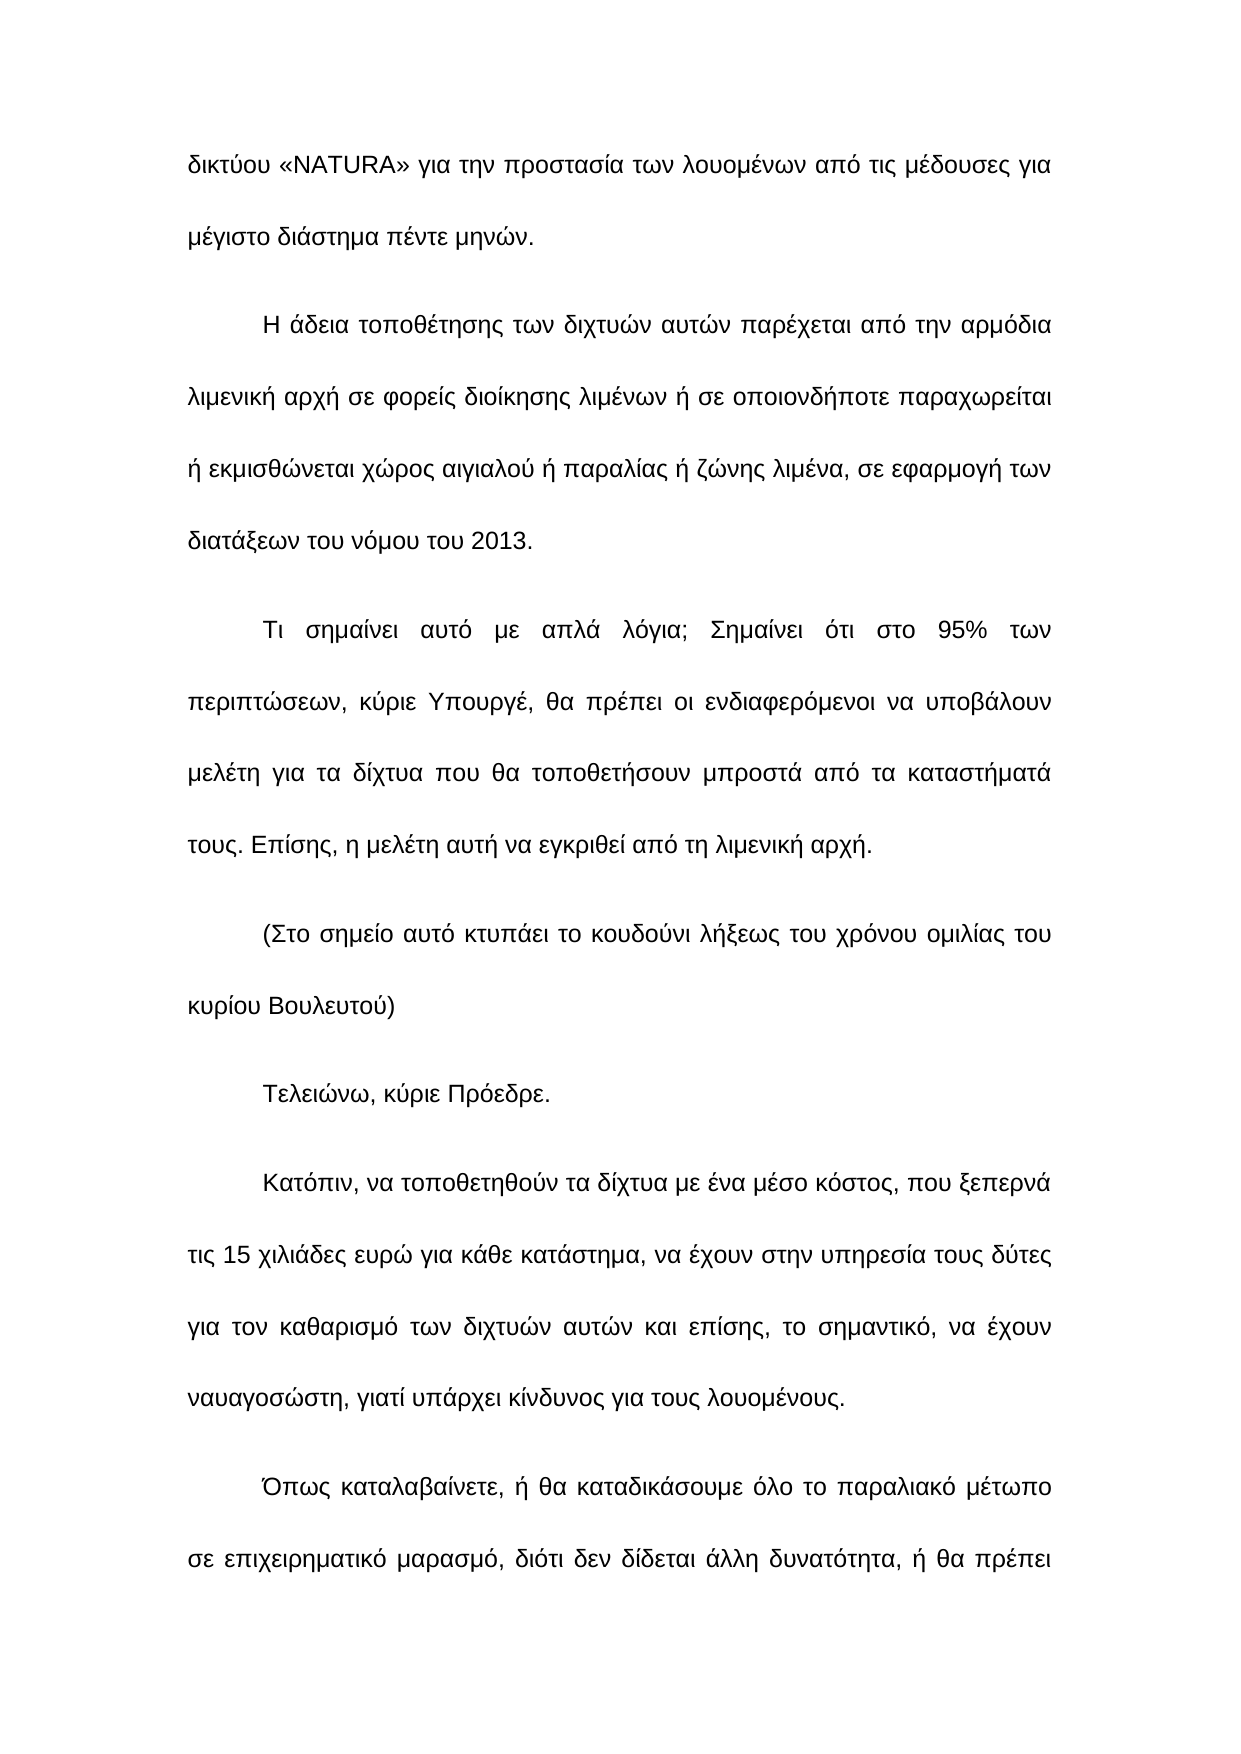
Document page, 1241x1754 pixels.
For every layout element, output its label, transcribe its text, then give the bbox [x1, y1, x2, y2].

text Η άδεια τοποθέτησης των διχτυών αυτών παρέχεται από την αρμόδια λιμενική αρχή σε φορείς διοίκησης λιμένων ή σε οποιονδήποτε παραχωρείται ή εκμισθώνεται χώρος αιγιαλού ή παραλίας ή ζώνης λιμένα, σε εφαρμογή των διατάξεων του νόμου του 2013. [187, 310, 1053, 555]
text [187, 150, 1053, 251]
text (Στο σημείο αυτό κτυπάει το κουδούνι λήξεως του χρόνου ομιλίας του κυρίου Βουλευτού) [187, 919, 1053, 1019]
text Τελειώνω, κύριε Πρόεδρε. [187, 1079, 1053, 1108]
text Τι σημαίνει αυτό με απλά λόγια; Σημαίνει ότι στο 95% των περιπτώσεων, κύριε Υπουργέ, θα πρέπει οι ενδιαφερόμενοι να υποβάλουν μελέτη για τα δίχτυα που θα τοποθετήσουν μπροστά από τα καταστήματά τους. Επίσης, η μελέτη αυτή να εγκριθεί από τη λιμενική αρχή. [187, 614, 1053, 859]
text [187, 1472, 1053, 1572]
text Κατόπιν, να τοποθετηθούν τα δίχτυα με ένα μέσο κόστος, που ξεπερνά τις 15 χιλιάδες ευρώ για κάθε κατάστημα, να έχουν στην υπηρεσία τους δύτες για τον καθαρισμό των διχτυών αυτών και επίσης, το σημαντικό, να έχουν ναυαγοσώστη, γιατί υπάρχει κίνδυνος για τους λουομένους. [187, 1168, 1053, 1412]
